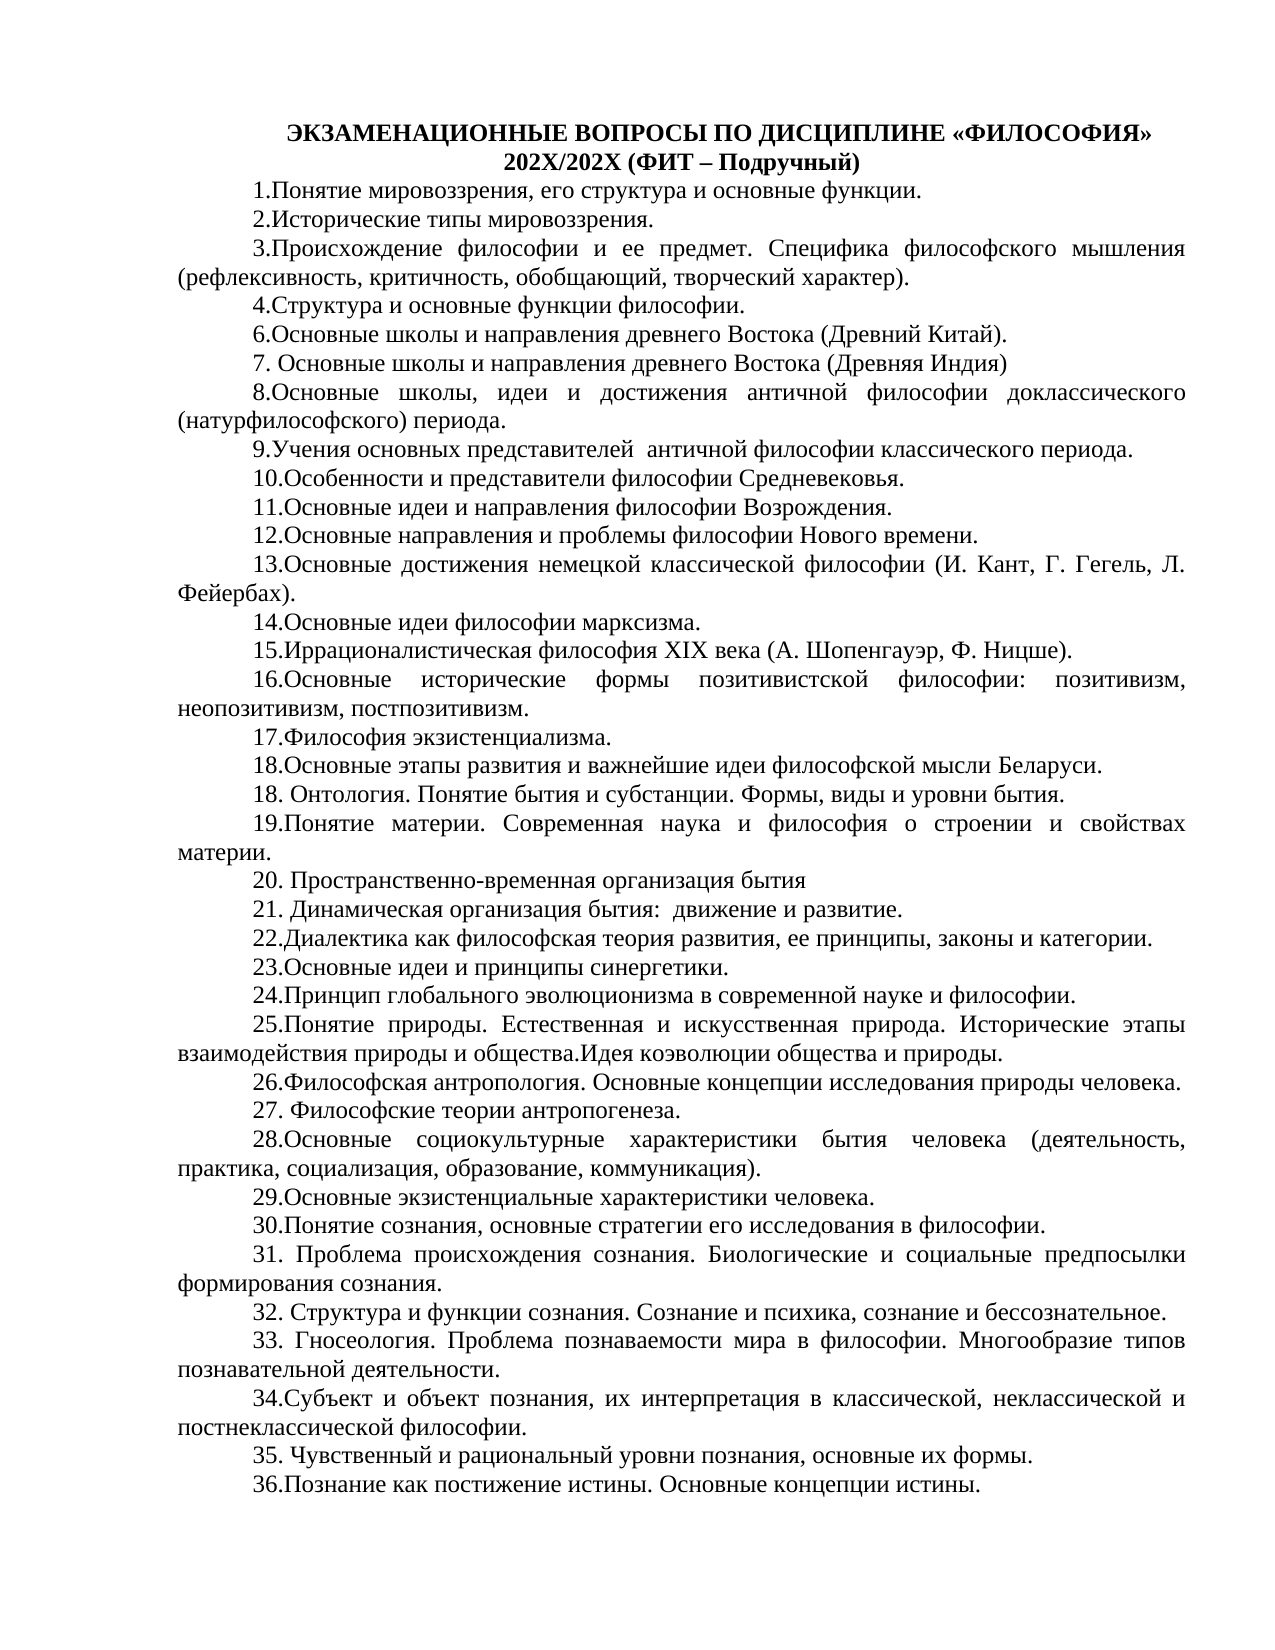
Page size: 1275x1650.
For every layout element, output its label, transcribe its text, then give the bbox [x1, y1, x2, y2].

text 30.Понятие сознания, основные стратегии его исследования в философии. [177, 1211, 1186, 1239]
text 18.Основные этапы развития и важнейшие идеи философской мысли Беларуси. [177, 751, 1186, 779]
text 25.Понятие природы. Естественная и искусственная природа. Исторические этапы взаимодействия природы и общества.Идея коэволюции общества и природы. [177, 1009, 1186, 1067]
text 15.Иррационалистическая философия XIX века (А. Шопенгауэр, Ф. Ницше). [177, 636, 1186, 664]
text 29.Основные экзистенциальные характеристики человека. [177, 1182, 1186, 1211]
text 8.Основные школы, идеи и достижения античной философии доклассического (натурфилософского) периода. [177, 377, 1186, 434]
text 27. Философские теории антропогенеза. [177, 1096, 1186, 1124]
text 3.Происхождение философии и ее предмет. Специфика философского мышления (рефлексивность, критичность, обобщающий, творческий характер). [177, 233, 1186, 291]
text 17.Философия экзистенциализма. [177, 722, 1186, 751]
text 13.Основные достижения немецкой классической философии (И. Кант, Г. Гегель, Л. Фейербах). [177, 549, 1186, 607]
text 14.Основные идеи философии марксизма. [177, 607, 1186, 636]
text 11.Основные идеи и направления философии Возрождения. [177, 492, 1186, 521]
text 28.Основные социокультурные характеристики бытия человека (деятельность, практика, социализация, образование, коммуникация). [177, 1124, 1186, 1182]
text 1.Понятие мировоззрения, его структура и основные функции. [177, 176, 1186, 204]
text 26.Философская антропология. Основные концепции исследования природы человека. [177, 1067, 1186, 1096]
text 24.Принцип глобального эволюционизма в современной науке и философии. [177, 981, 1186, 1009]
text 34.Субъект и объект познания, их интерпретация в классической, неклассической и постнеклассической философии. [177, 1383, 1186, 1441]
text 6.Основные школы и направления древнего Востока (Древний Китай). [177, 319, 1186, 348]
text 12.Основные направления и проблемы философии Нового времени. [177, 521, 1186, 549]
text 31. Проблема происхождения сознания. Биологические и социальные предпосылки формирования сознания. [177, 1239, 1186, 1297]
text 33. Гносеология. Проблема познаваемости мира в философии. Многообразие типов познавательной деятельности. [177, 1326, 1186, 1383]
text 9.Учения основных представителей античной философии классического периода. [177, 434, 1186, 463]
text 20. Пространственно-временная организация бытия [177, 866, 1186, 894]
text ЭКЗАМЕНАЦИОННЫЕ ВОПРОСЫ ПО ДИСЦИПЛИНЕ «ФИЛОСОФИЯ» 202Х/202Х (ФИТ – Подручный) [177, 118, 1186, 176]
text 10.Особенности и представители философии Средневековья. [177, 463, 1186, 492]
text 36.Познание как постижение истины. Основные концепции истины. [177, 1469, 1186, 1498]
text 18. Онтология. Понятие бытия и субстанции. Формы, виды и уровни бытия. [177, 779, 1186, 808]
text 4.Структура и основные функции философии. [177, 291, 1186, 319]
text 16.Основные исторические формы позитивистской философии: позитивизм, неопозитивизм, постпозитивизм. [177, 664, 1186, 722]
text 21. Динамическая организация бытия: движение и развитие. [177, 894, 1186, 923]
text 19.Понятие материи. Современная наука и философия о строении и свойствах материи. [177, 808, 1186, 866]
text 22.Диалектика как философская теория развития, ее принципы, законы и категории. [177, 923, 1186, 952]
text 2.Исторические типы мировоззрения. [177, 204, 1186, 233]
text 7. Основные школы и направления древнего Востока (Древняя Индия) [177, 348, 1186, 377]
text 32. Структура и функции сознания. Сознание и психика, сознание и бессознательное. [177, 1297, 1186, 1326]
text 23.Основные идеи и принципы синергетики. [177, 952, 1186, 981]
text 35. Чувственный и рациональный уровни познания, основные их формы. [177, 1441, 1186, 1469]
